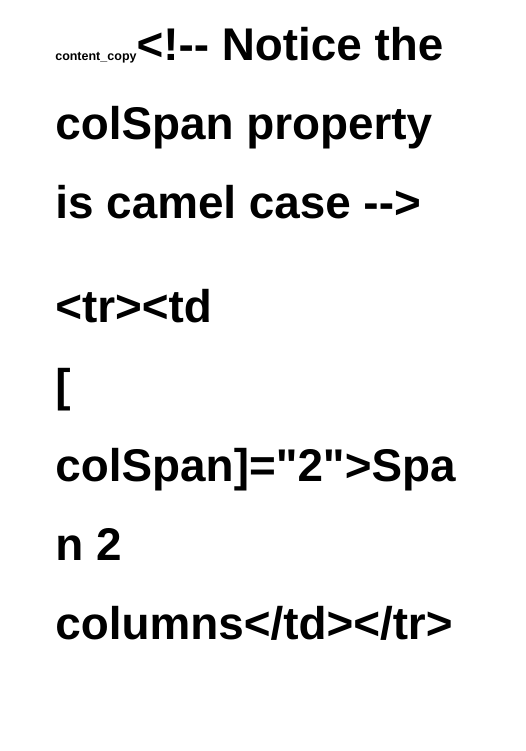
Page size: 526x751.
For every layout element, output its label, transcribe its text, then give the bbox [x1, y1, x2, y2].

text <tr><td [colSpan]="2">Span 2 columns</td></tr> [55, 280, 470, 649]
text content_copy<!-- Notice the colSpan property is camel case --> [55, 18, 470, 228]
